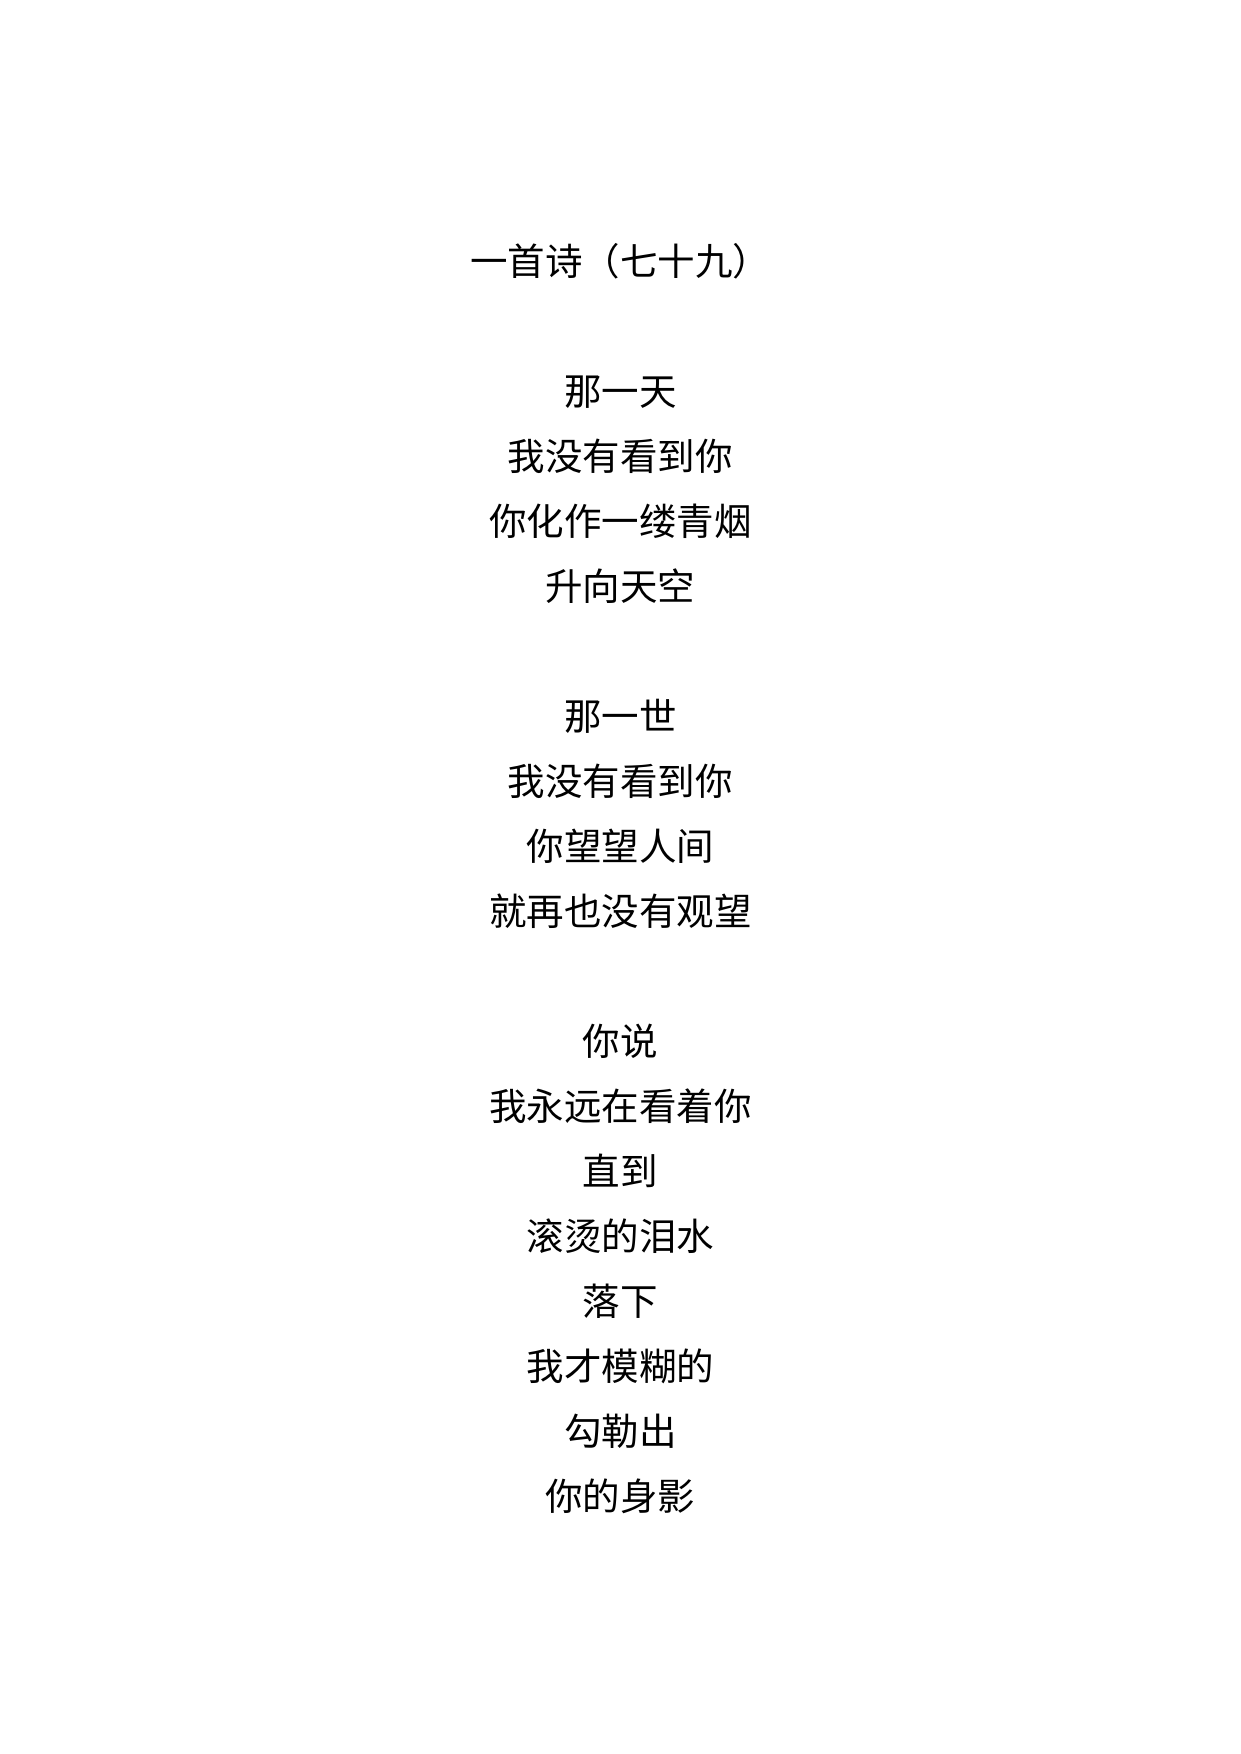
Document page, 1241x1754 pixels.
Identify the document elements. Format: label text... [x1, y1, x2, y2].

text 直到 [187, 1137, 1053, 1202]
text 升向天空 [187, 552, 1053, 617]
text 我才模糊的 [187, 1332, 1053, 1397]
text 你说 [187, 1007, 1053, 1072]
text 你的身影 [187, 1462, 1053, 1527]
text 勾勒出 [187, 1397, 1053, 1462]
text 我没有看到你 [187, 422, 1053, 487]
text 就再也没有观望 [187, 877, 1053, 942]
text 你望望人间 [187, 812, 1053, 877]
text 我永远在看着你 [187, 1072, 1053, 1137]
text 那一世 [187, 682, 1053, 747]
text 落下 [187, 1267, 1053, 1332]
text 那一天 [187, 357, 1053, 422]
text 你化作一缕青烟 [187, 487, 1053, 552]
text 滚烫的泪水 [187, 1202, 1053, 1267]
text 一首诗（七十九） [187, 227, 1053, 292]
text 我没有看到你 [187, 747, 1053, 812]
